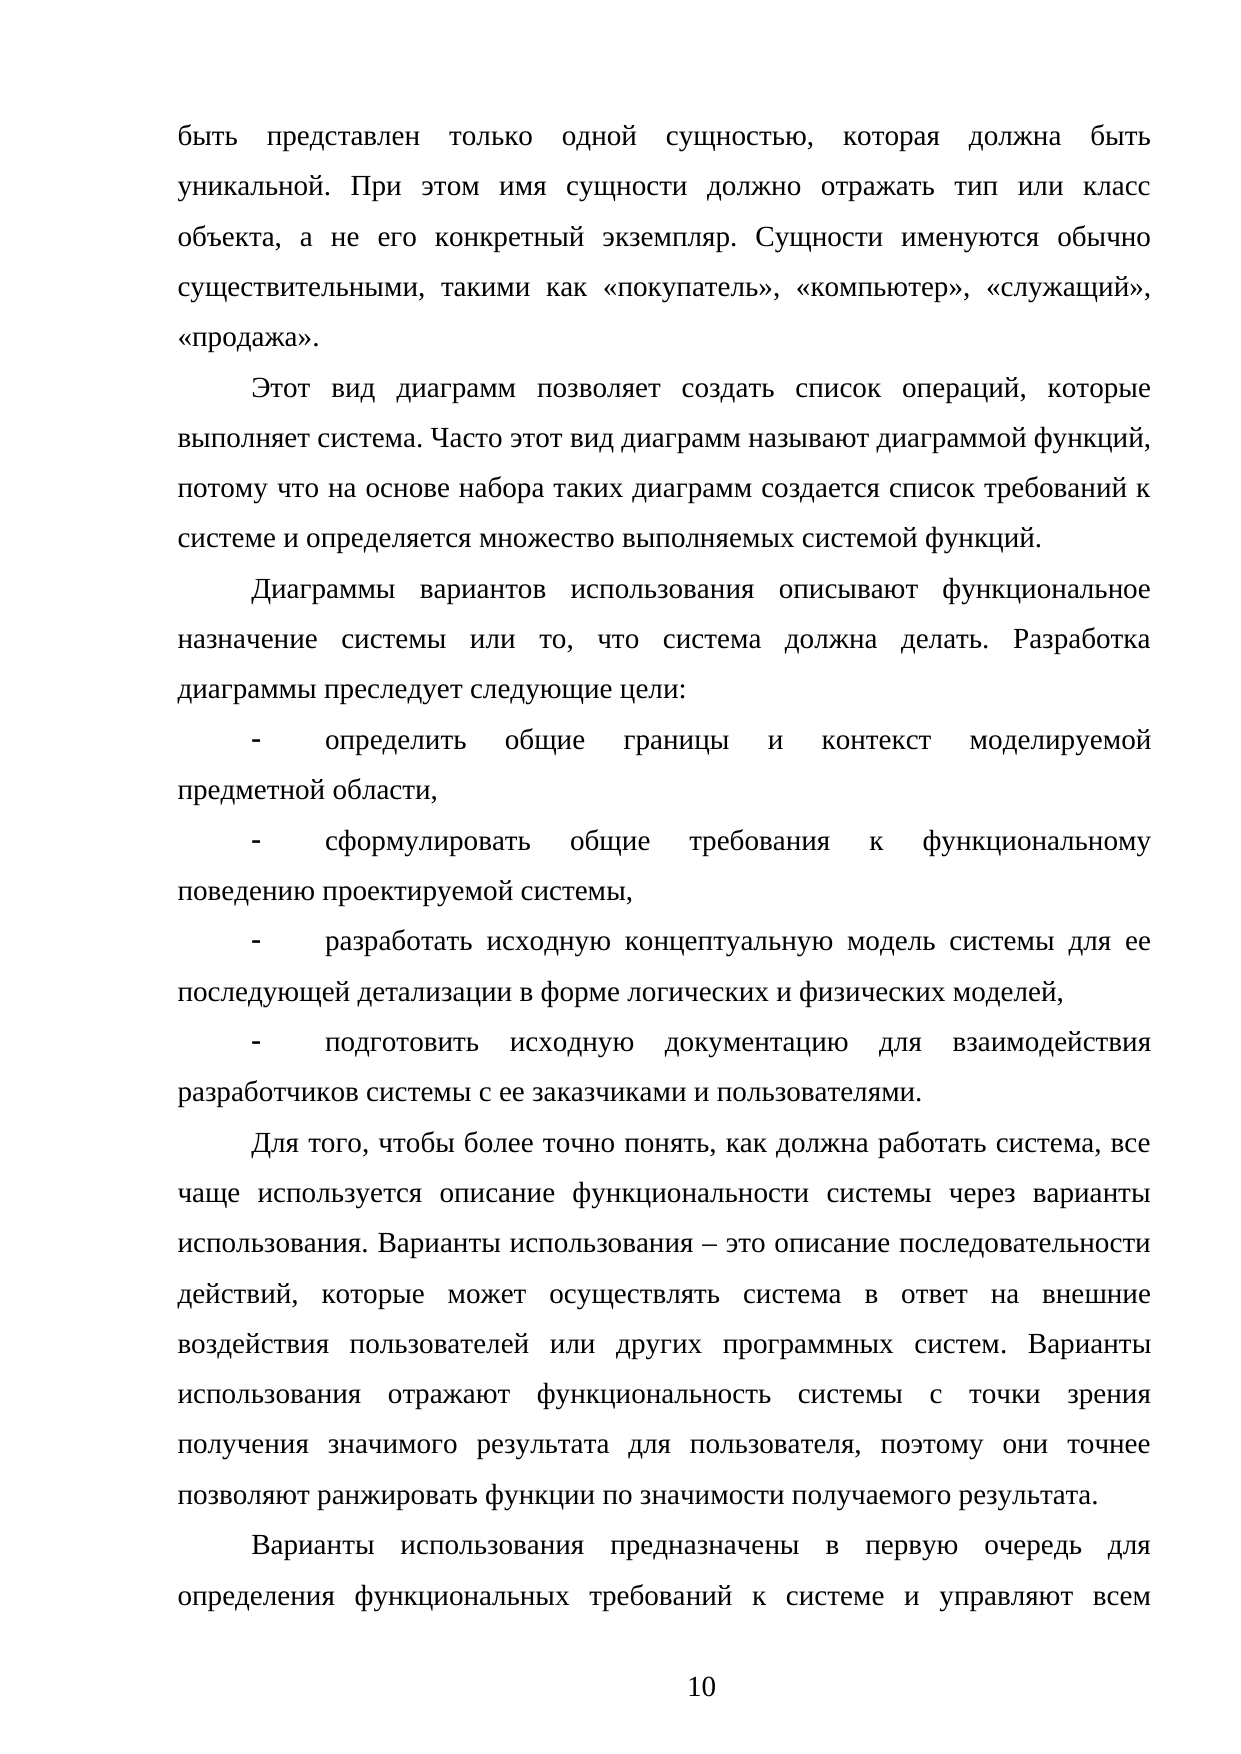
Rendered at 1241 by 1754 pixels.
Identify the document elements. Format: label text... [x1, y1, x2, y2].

text Для того, чтобы более точно понять, как должна работать система, все чаще используется описание функциональности системы через варианты использования. Варианты использования – это описание последовательности действий, которые может осуществлять система в ответ на внешние воздействия пользователей или других программных систем. Варианты использования отражают функциональность системы с точки зрения получения значимого результата для пользователя, поэтому они точнее позволяют ранжировать функции по значимости получаемого результата. [177, 1125, 1152, 1511]
text Этот вид диаграмм позволяет создать список операций, которые выполняет система. Часто этот вид диаграмм называют диаграммой функций, потому что на основе набора таких диаграмм создается список требований к системе и определяется множество выполняемых системой функций. [177, 370, 1152, 554]
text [177, 1527, 1152, 1611]
list разработать исходную концептуальную модель системы для ее последующей детализации в форме логических и физических моделей, [177, 923, 1152, 1007]
list определить общие границы и контекст моделируемой предметной области, [177, 722, 1152, 806]
list сформулировать общие требования к функциональному поведению проектируемой системы, [177, 823, 1152, 907]
text Диаграммы вариантов использования описывают функциональное назначение системы или то, что система должна делать. Разработка диаграммы преследует следующие цели: [177, 571, 1152, 705]
list подготовить исходную документацию для взаимодействия разработчиков системы с ее заказчиками и пользователями. [177, 1024, 1152, 1108]
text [177, 118, 1152, 353]
